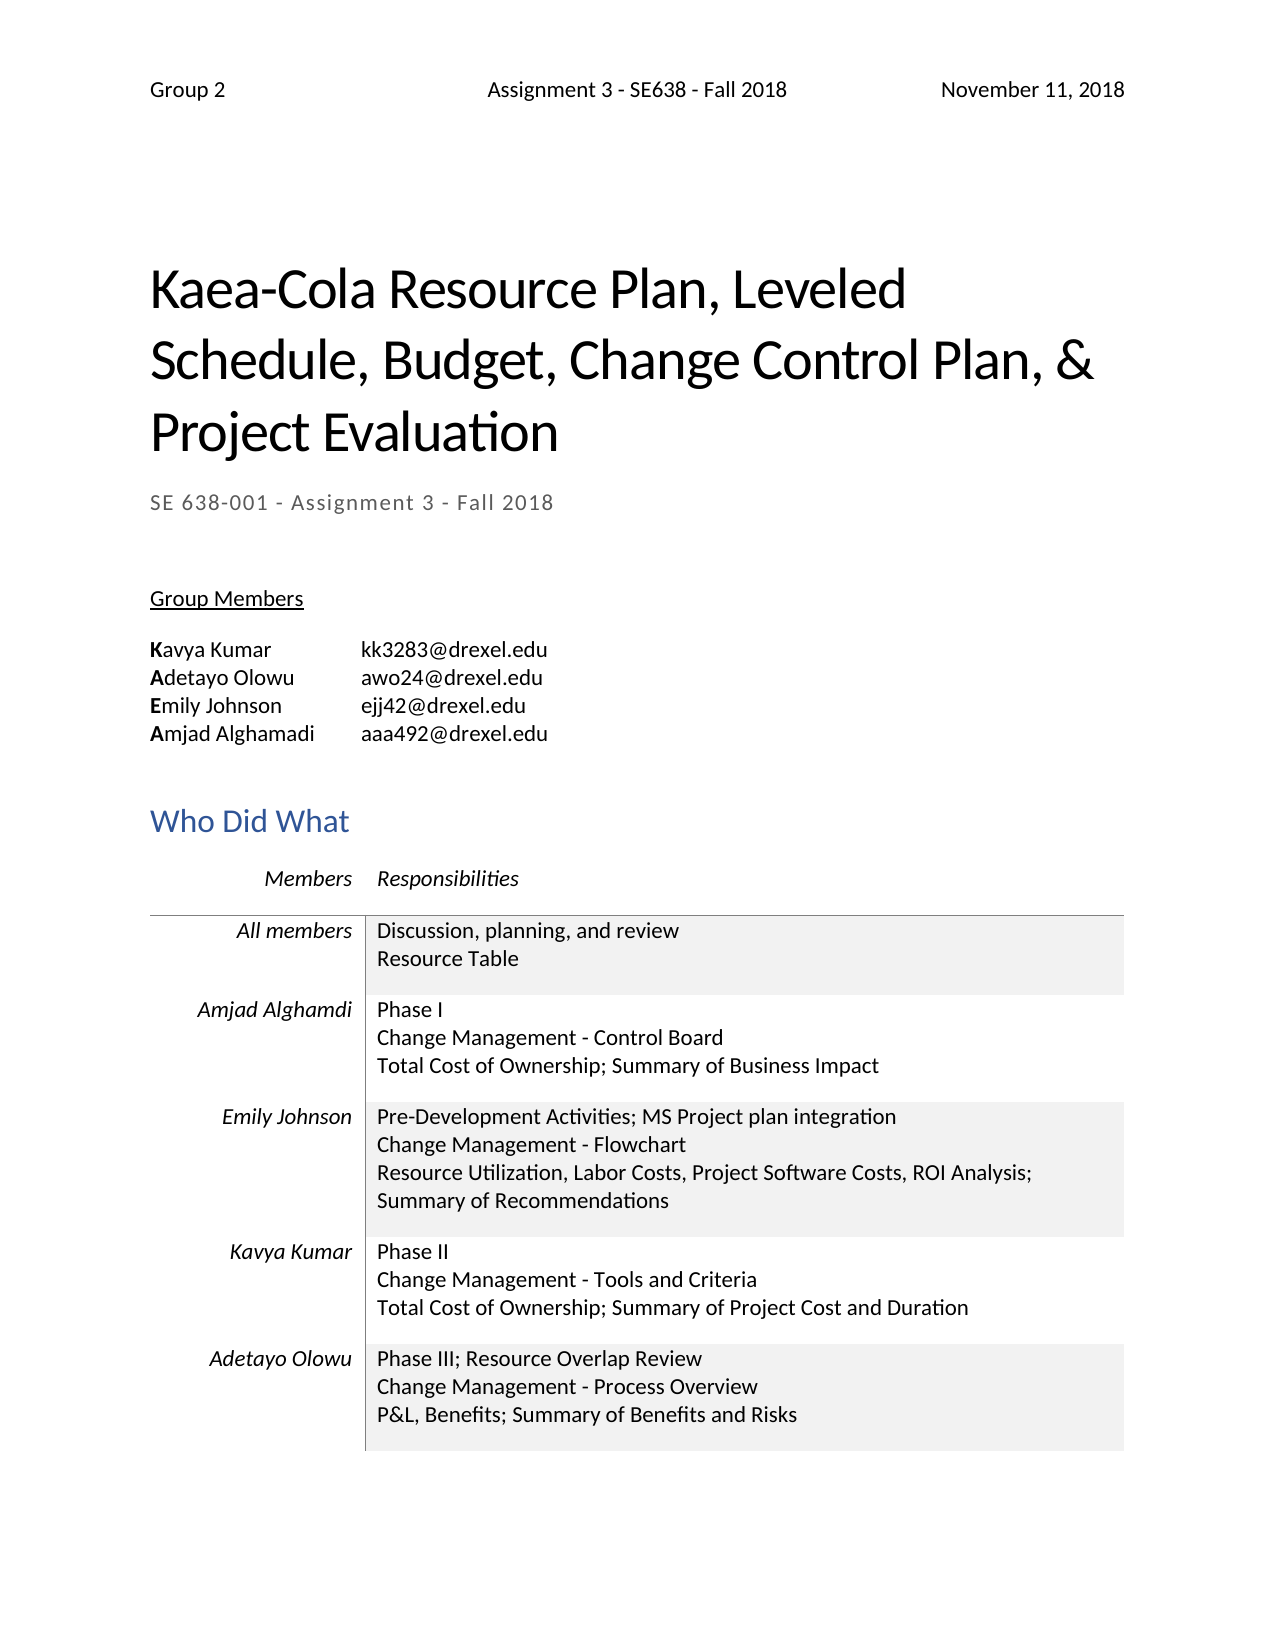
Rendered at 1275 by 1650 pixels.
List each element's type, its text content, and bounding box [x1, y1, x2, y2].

table_cell Adetayo Olowu [150, 1344, 365, 1451]
table_cell Amjad Alghamadi [150, 719, 361, 747]
table_cell Kavya Kumar [150, 1237, 365, 1344]
table_cell Adetayo Olowu [150, 663, 361, 691]
table_cell All members [150, 916, 365, 995]
subtitle SE 638-001 - Assignment 3 - Fall 2018 [150, 488, 1125, 517]
table_header kk3283@drexel.edu [361, 635, 581, 663]
subtitle Who Did What [150, 800, 1125, 841]
table_header Members [150, 864, 366, 915]
table_cell aaa492@drexel.edu [361, 719, 581, 747]
table_header Kavya Kumar [150, 635, 361, 663]
table_cell Phase II Change Management - Tools and Criteria Total Cost of Ownership; Summary of Project Cost and Duration [366, 1237, 1124, 1344]
table_cell Discussion, planning, and review Resource Table [366, 916, 1124, 995]
table_cell Amjad Alghamdi [150, 995, 365, 1102]
table_cell Phase I Change Management - Control Board Total Cost of Ownership; Summary of Business Impact [366, 995, 1124, 1102]
text Group Members [150, 584, 1125, 612]
table_cell Emily Johnson [150, 691, 361, 719]
table_cell awo24@drexel.edu [361, 663, 581, 691]
title Kaea-Cola Resource Plan, Leveled Schedule, Budget, Change Control Plan, & Project Evaluation [150, 252, 1125, 466]
table_cell Emily Johnson [150, 1102, 365, 1237]
table_header Responsibilities [366, 864, 1124, 915]
table_cell Phase III; Resource Overlap Review Change Management - Process Overview P&L, Benefits; Summary of Benefits and Risks [366, 1344, 1124, 1451]
table_cell Pre-Development Activities; MS Project plan integration Change Management - Flowchart Resource Utilization, Labor Costs, Project Software Costs, ROI Analysis; Summary of Recommendations [366, 1102, 1124, 1237]
table_cell ejj42@drexel.edu [361, 691, 581, 719]
